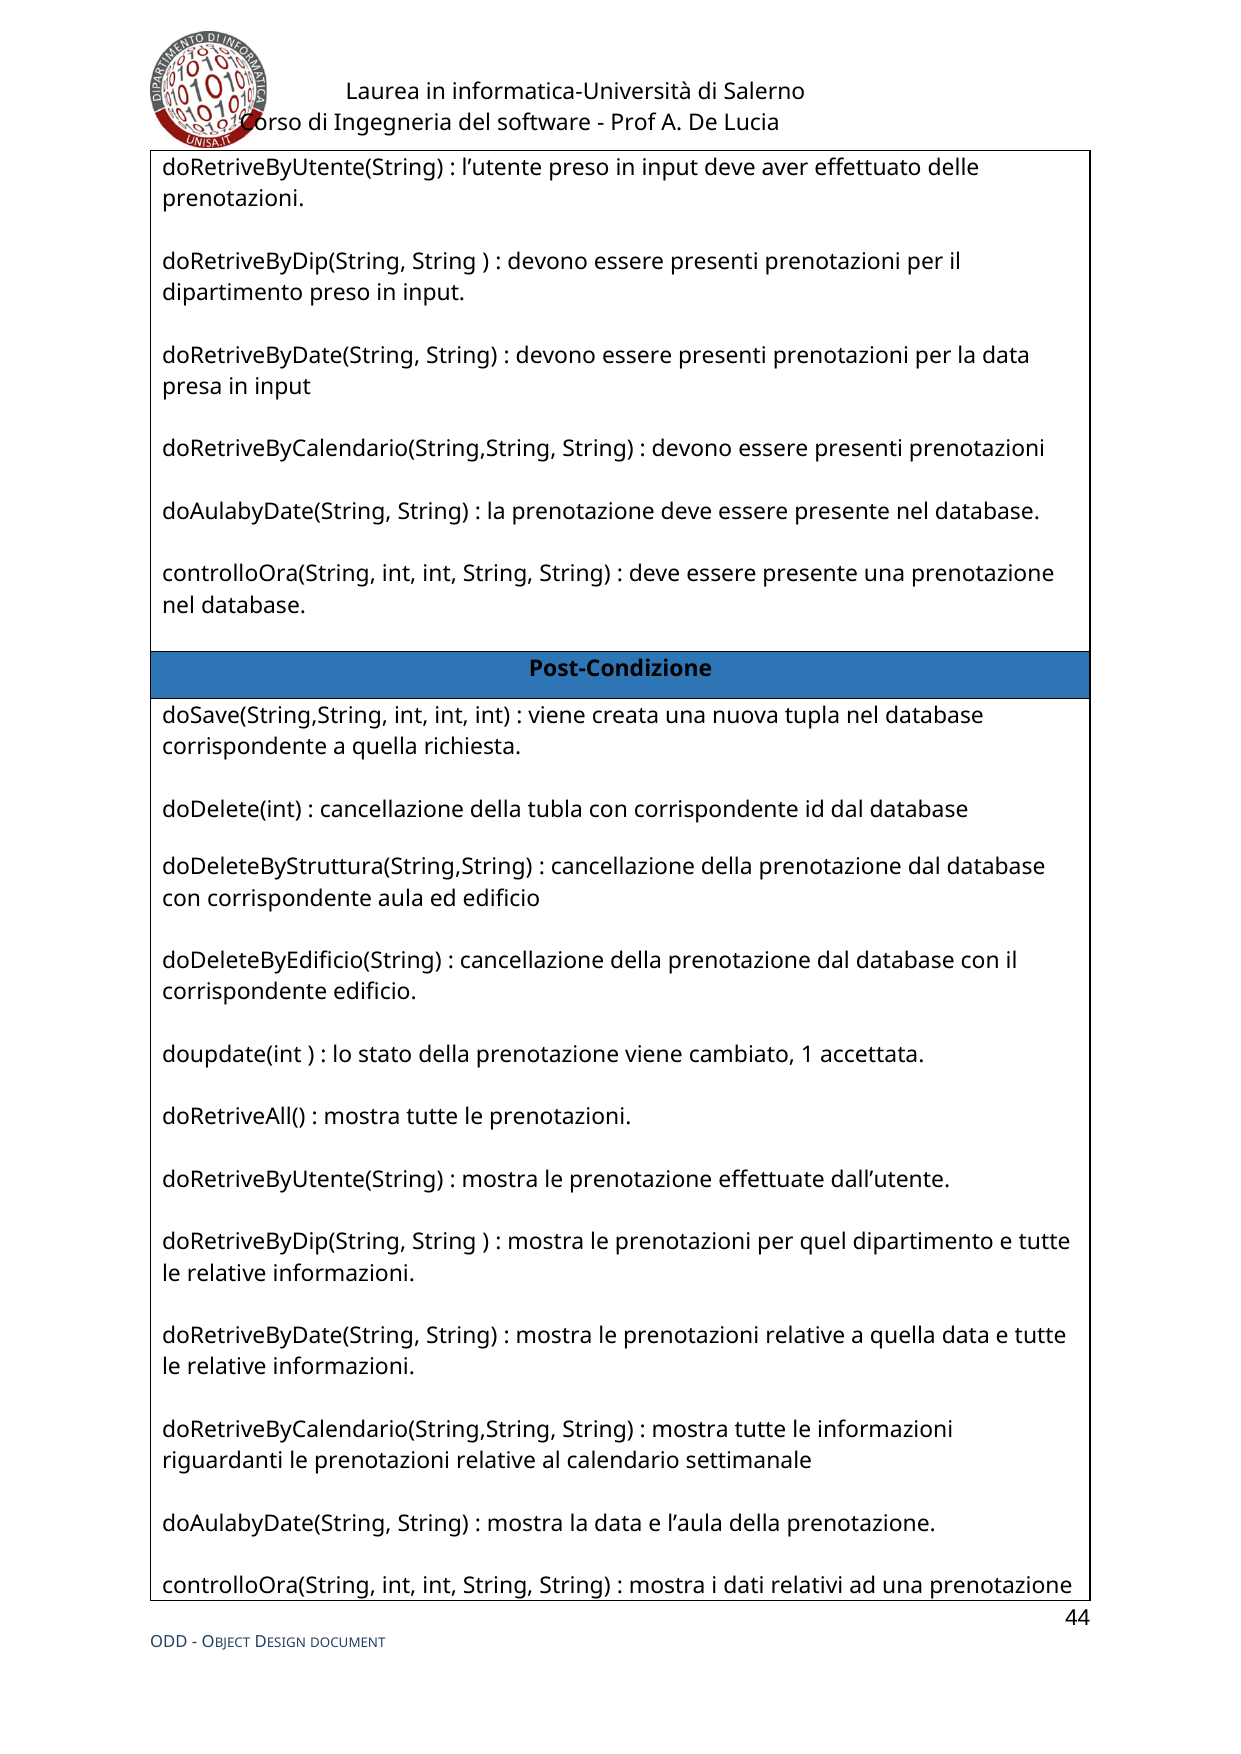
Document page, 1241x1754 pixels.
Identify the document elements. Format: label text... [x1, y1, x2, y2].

table_cell Post-Condizione [151, 652, 1089, 698]
picture [150, 31, 267, 148]
